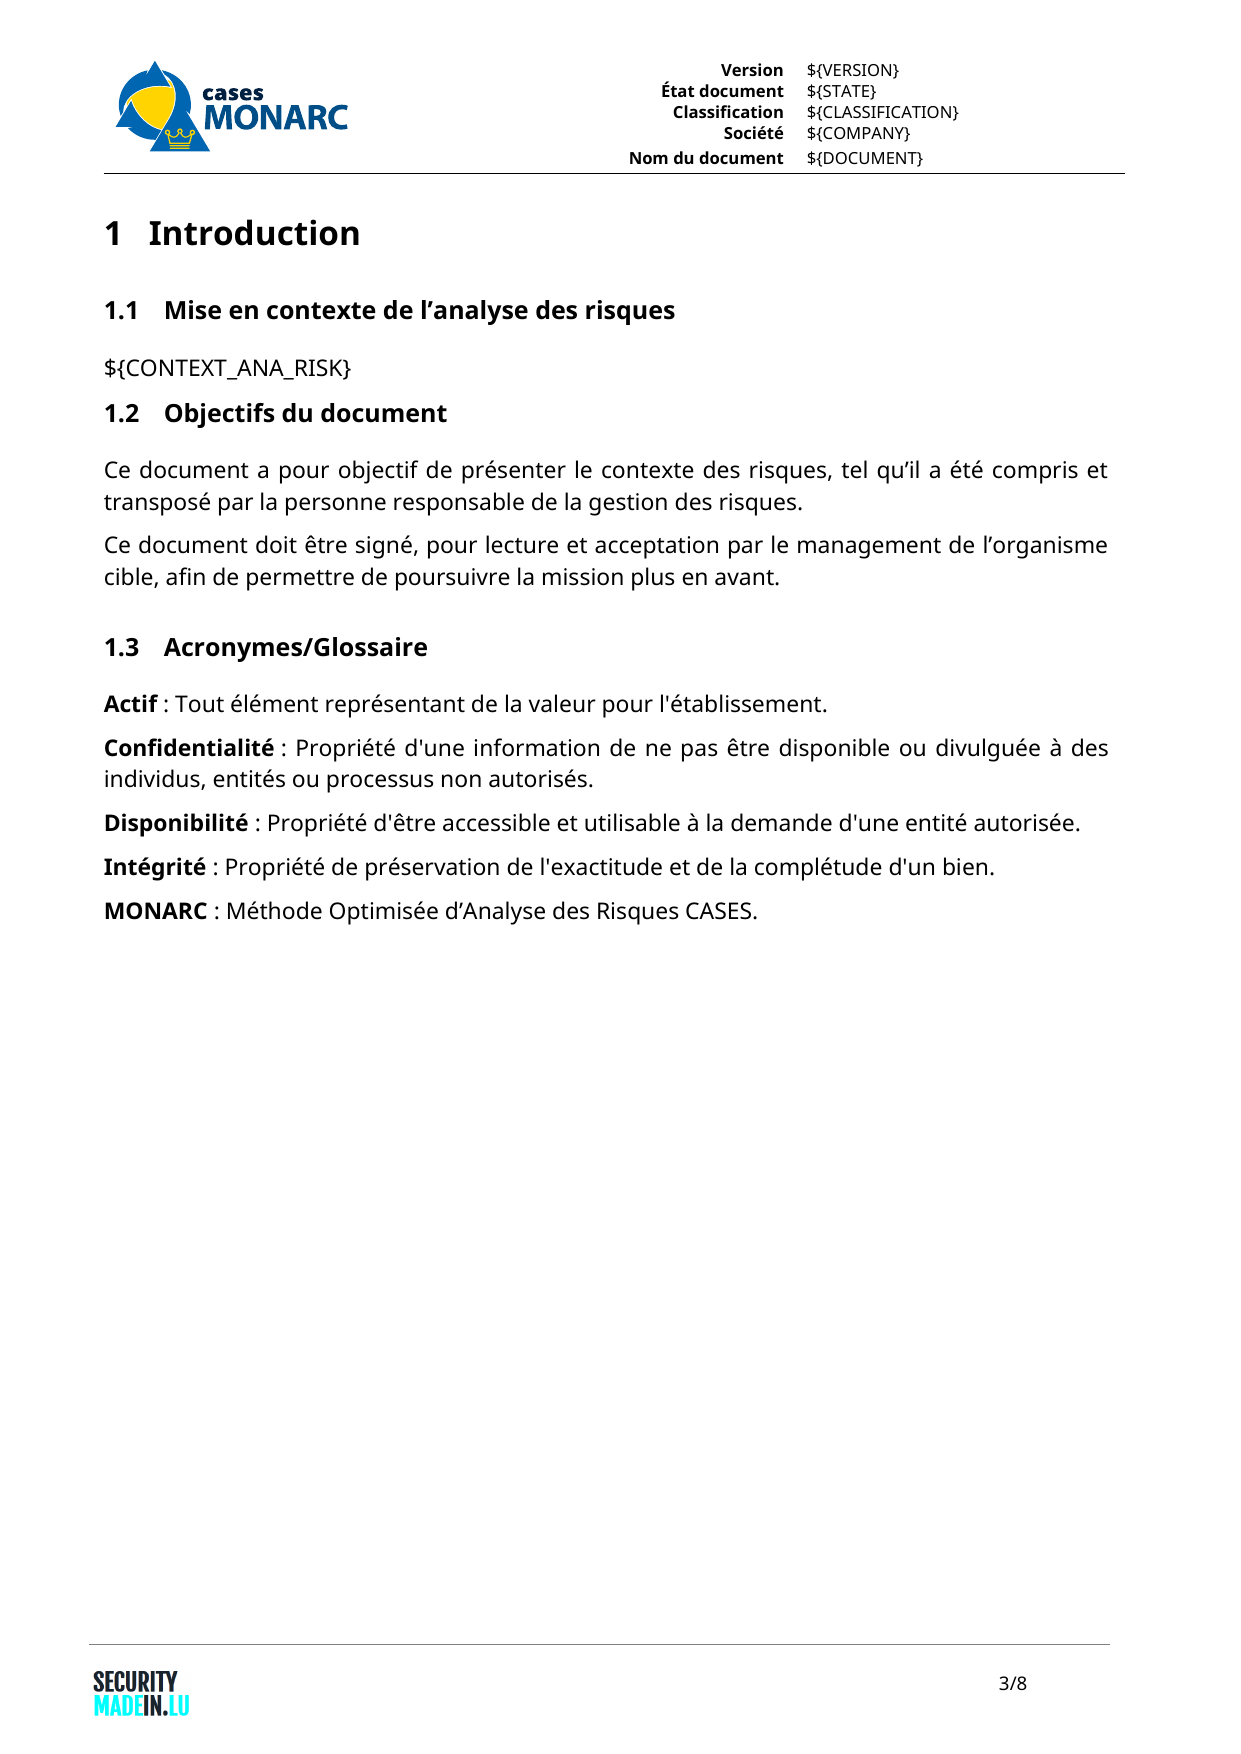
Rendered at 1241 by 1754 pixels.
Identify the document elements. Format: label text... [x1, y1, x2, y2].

subtitle Mise en contexte de l’analyse des risques [103, 292, 1122, 327]
text Disponibilité : Propriété d'être accessible et utilisable à la demande d'une entité autorisée. [103, 807, 1110, 838]
subtitle Objectifs du document [103, 395, 1122, 429]
text Ce document a pour objectif de présenter le contexte des risques, tel qu’il a été compris et transposé par la personne responsable de la gestion des risques. [103, 454, 1110, 517]
text Ce document doit être signé, pour lecture et acceptation par le management de l’organisme cible, afin de permettre de poursuivre la mission plus en avant. [103, 529, 1110, 592]
subtitle Introduction [103, 209, 1122, 255]
text Confidentialité : Propriété d'une information de ne pas être disponible ou divulguée à des individus, entités ou processus non autorisés. [103, 732, 1110, 795]
text MONARC : Méthode Optimisée d’Analyse des Risques CASES. [103, 895, 1110, 926]
text Intégrité : Propriété de préservation de l'exactitude et de la complétude d'un bien. [103, 851, 1110, 882]
picture [92, 1667, 191, 1719]
text ${CONTEXT_ANA_RISK} [103, 352, 1110, 383]
subtitle Acronymes/Glossaire [103, 629, 1122, 663]
text Actif : Tout élément représentant de la valeur pour l'établissement. [103, 688, 1110, 720]
